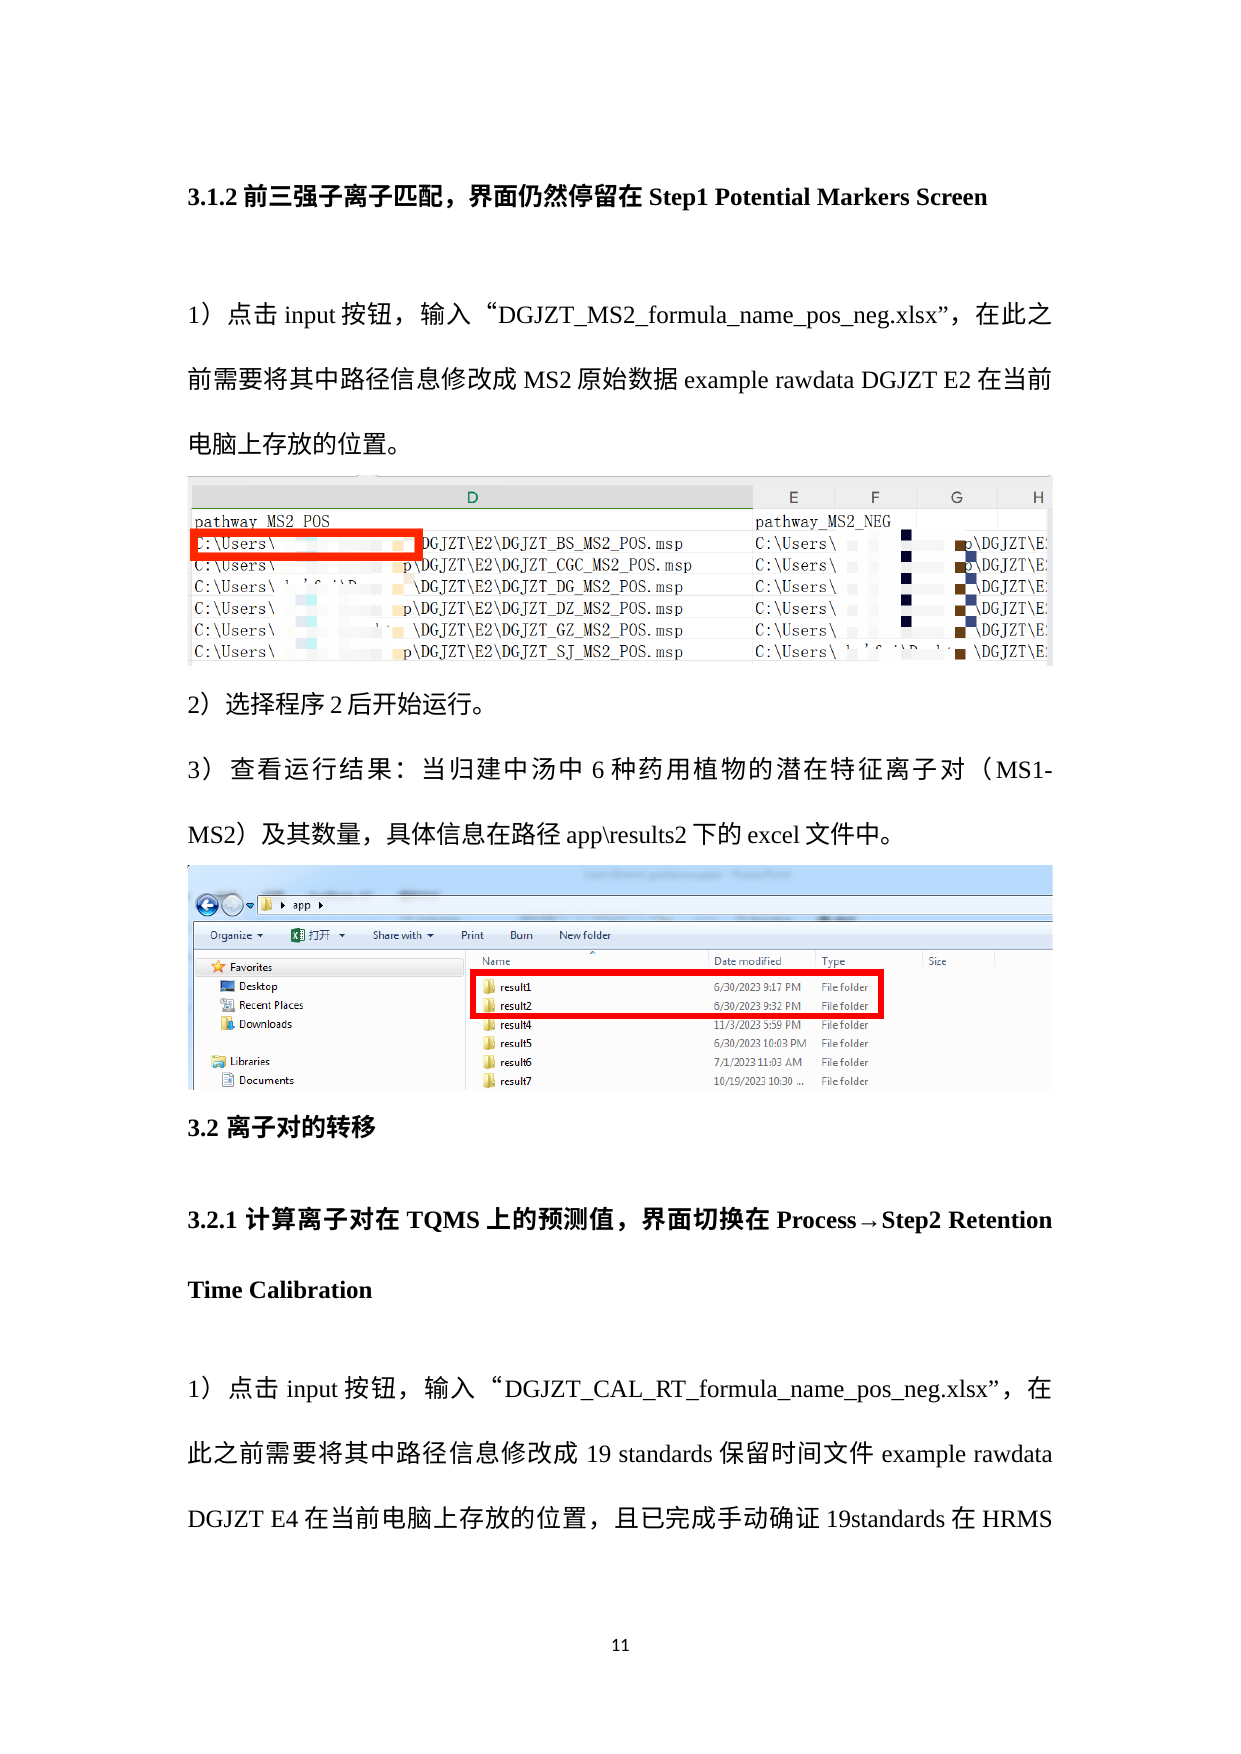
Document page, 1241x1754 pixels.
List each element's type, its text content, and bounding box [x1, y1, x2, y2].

subtitle 3.1.2 前三强子离子匹配，界面仍然停留在Step1 Potential Markers Screen [187, 162, 1053, 227]
subtitle 3.2.1 计算离子对在TQMS上的预测值，界面切换在Process→Step2 Retention Time Calibration [187, 1185, 1053, 1306]
text 1）点击input按钮，输入“DGJZT_MS2_formula_name_pos_neg.xlsx”，在此之前需要将其中路径信息修改成MS2原始数据example rawdata DGJZT E2在当前电脑上存放的位置。 [187, 281, 1053, 475]
text 2）选择程序2后开始运行。 [187, 671, 1053, 736]
text 3）查看运行结果：当归建中汤中6种药用植物的潜在特征离子对（MS1-MS2）及其数量，具体信息在路径app\results2下的excel文件中。 [187, 736, 1053, 865]
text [187, 1354, 1053, 1549]
picture [187, 475, 1053, 666]
list 离子对的转移 [187, 1093, 1053, 1158]
